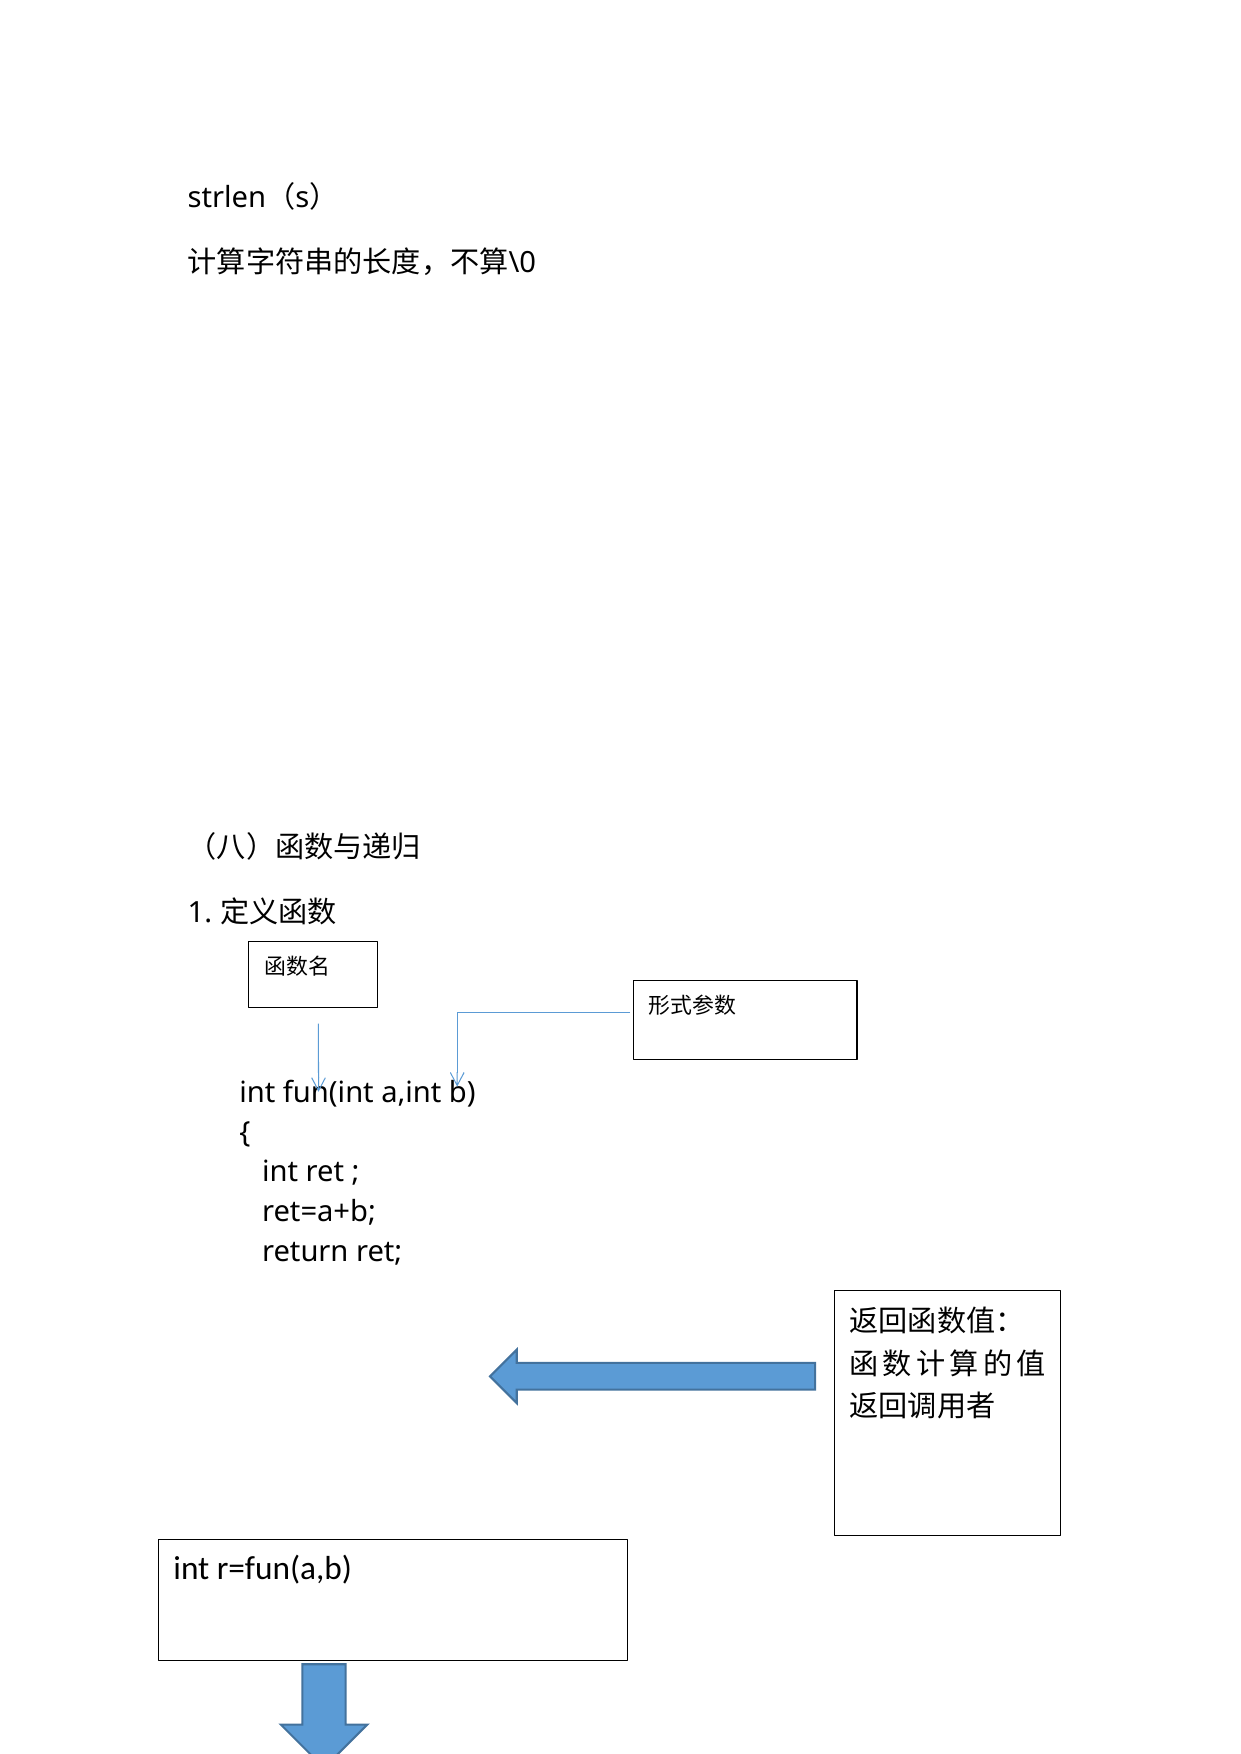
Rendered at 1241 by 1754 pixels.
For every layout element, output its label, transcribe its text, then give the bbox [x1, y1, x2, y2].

list 定义函数 [187, 877, 1053, 942]
list 函数与递归 [187, 812, 1053, 877]
list strlen（s） [187, 162, 1053, 227]
list 计算字符串的长度，不算\0 [187, 227, 1053, 292]
